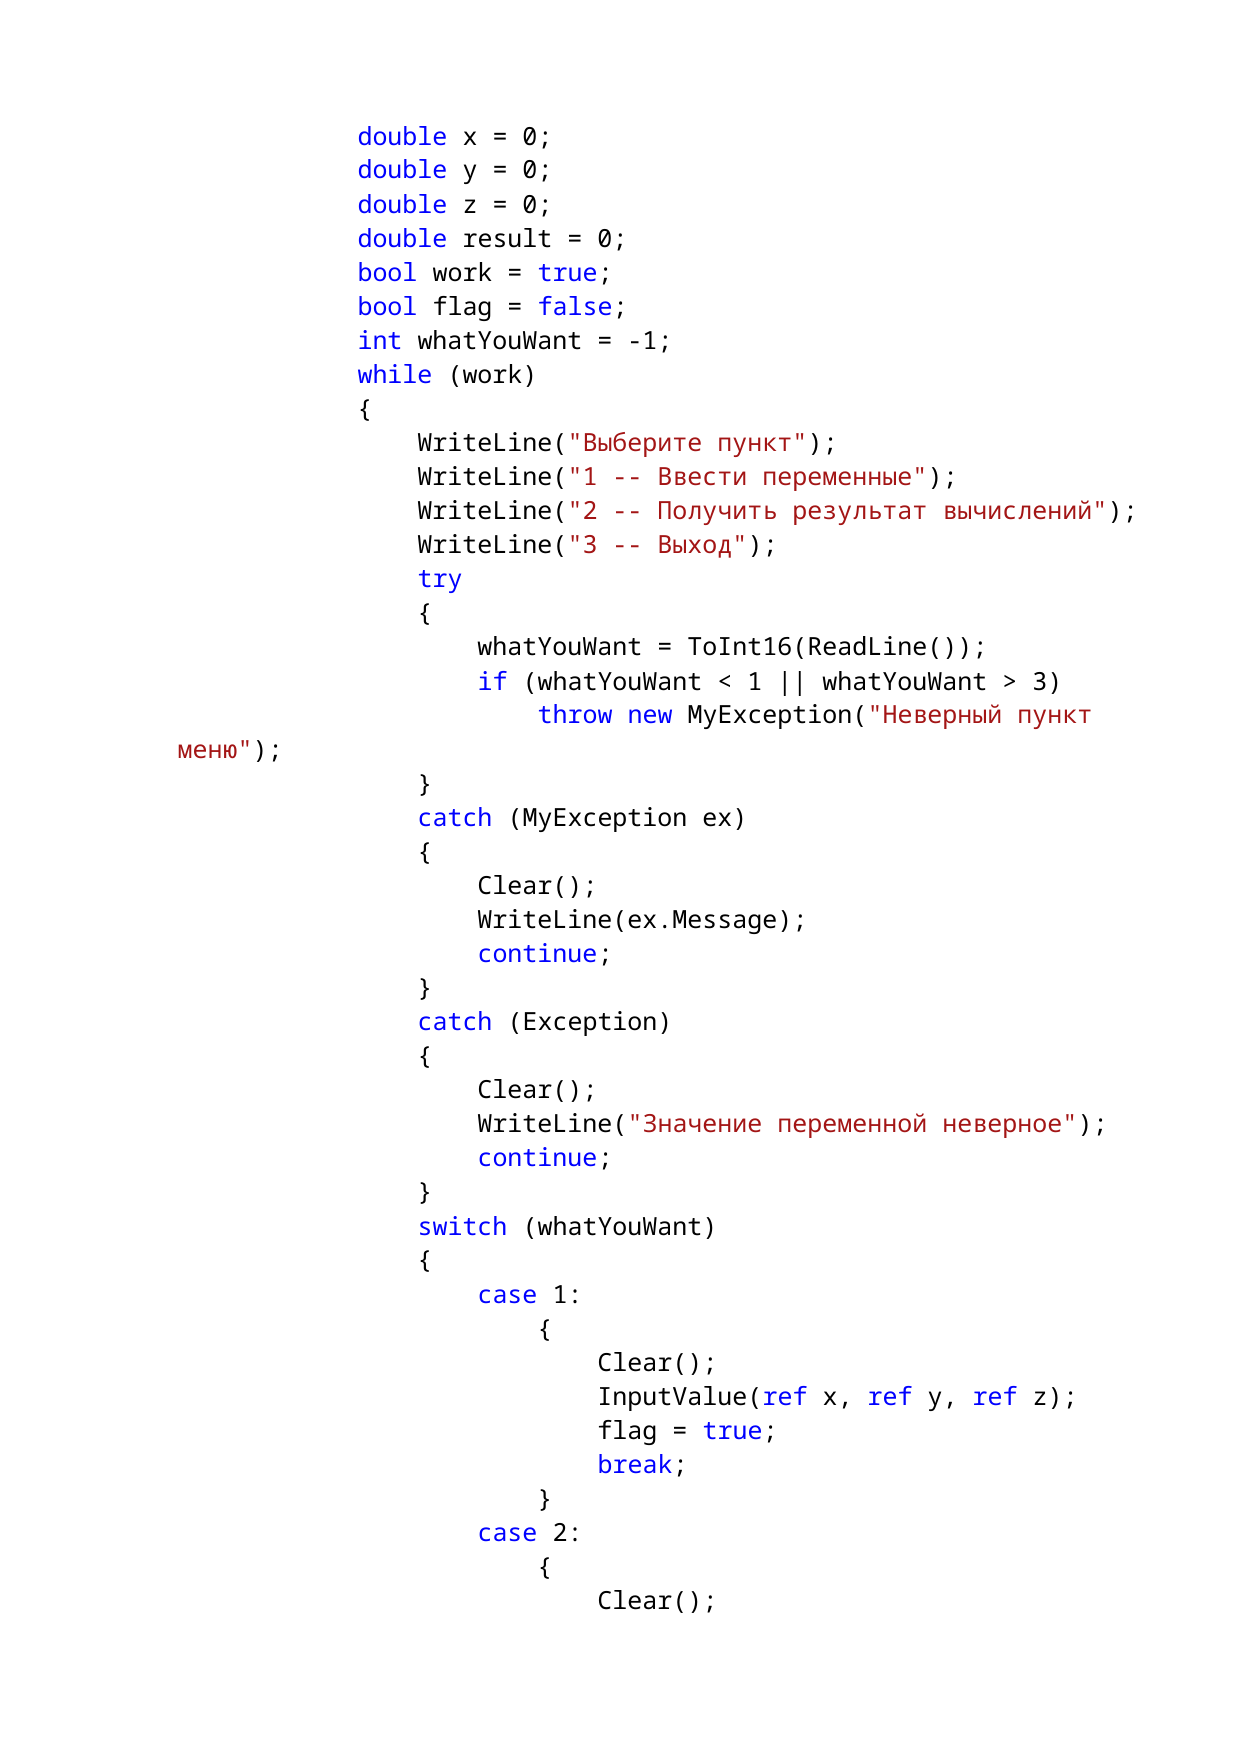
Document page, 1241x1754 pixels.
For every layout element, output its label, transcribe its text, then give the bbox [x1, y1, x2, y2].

text catch (Exception) [177, 1004, 1152, 1038]
text break; [177, 1447, 1152, 1481]
text double x = 0; [177, 118, 1152, 152]
text } [177, 1174, 1152, 1208]
text Clear(); [177, 1072, 1152, 1106]
text WriteLine("3 -- Выход"); [177, 527, 1152, 561]
text Clear(); [177, 1344, 1152, 1378]
text continue; [177, 936, 1152, 970]
text { [177, 833, 1152, 867]
text } [177, 1481, 1152, 1515]
text whatYouWant = ToInt16(ReadLine()); [177, 629, 1152, 663]
text while (work) [177, 357, 1152, 391]
text WriteLine("2 -- Получить результат вычислений"); [177, 493, 1152, 527]
text double y = 0; [177, 152, 1152, 186]
text if (whatYouWant < 1 || whatYouWant > 3) [177, 663, 1152, 697]
text Clear(); [177, 1583, 1152, 1617]
text { [177, 1242, 1152, 1276]
text InputValue(ref x, ref y, ref z); [177, 1378, 1152, 1412]
text bool work = true; [177, 254, 1152, 288]
text continue; [177, 1140, 1152, 1174]
text { [177, 1310, 1152, 1344]
text double result = 0; [177, 220, 1152, 254]
text } [177, 765, 1152, 799]
text Clear(); [177, 867, 1152, 902]
text throw new MyException("Неверный пункт меню"); [177, 697, 1152, 765]
text bool flag = false; [177, 288, 1152, 322]
text flag = true; [177, 1412, 1152, 1447]
text case 2: [177, 1515, 1152, 1549]
text switch (whatYouWant) [177, 1208, 1152, 1242]
text WriteLine(ex.Message); [177, 902, 1152, 936]
text double z = 0; [177, 186, 1152, 220]
text try [177, 561, 1152, 595]
text int whatYouWant = -1; [177, 322, 1152, 357]
text { [177, 595, 1152, 629]
text WriteLine("Выберите пункт"); [177, 425, 1152, 459]
text WriteLine("1 -- Ввести переменные"); [177, 459, 1152, 493]
text { [177, 1038, 1152, 1072]
text WriteLine("Значение переменной неверное"); [177, 1106, 1152, 1140]
text case 1: [177, 1276, 1152, 1310]
text } [177, 970, 1152, 1004]
text { [177, 391, 1152, 425]
text { [177, 1549, 1152, 1583]
text catch (MyException ex) [177, 799, 1152, 833]
